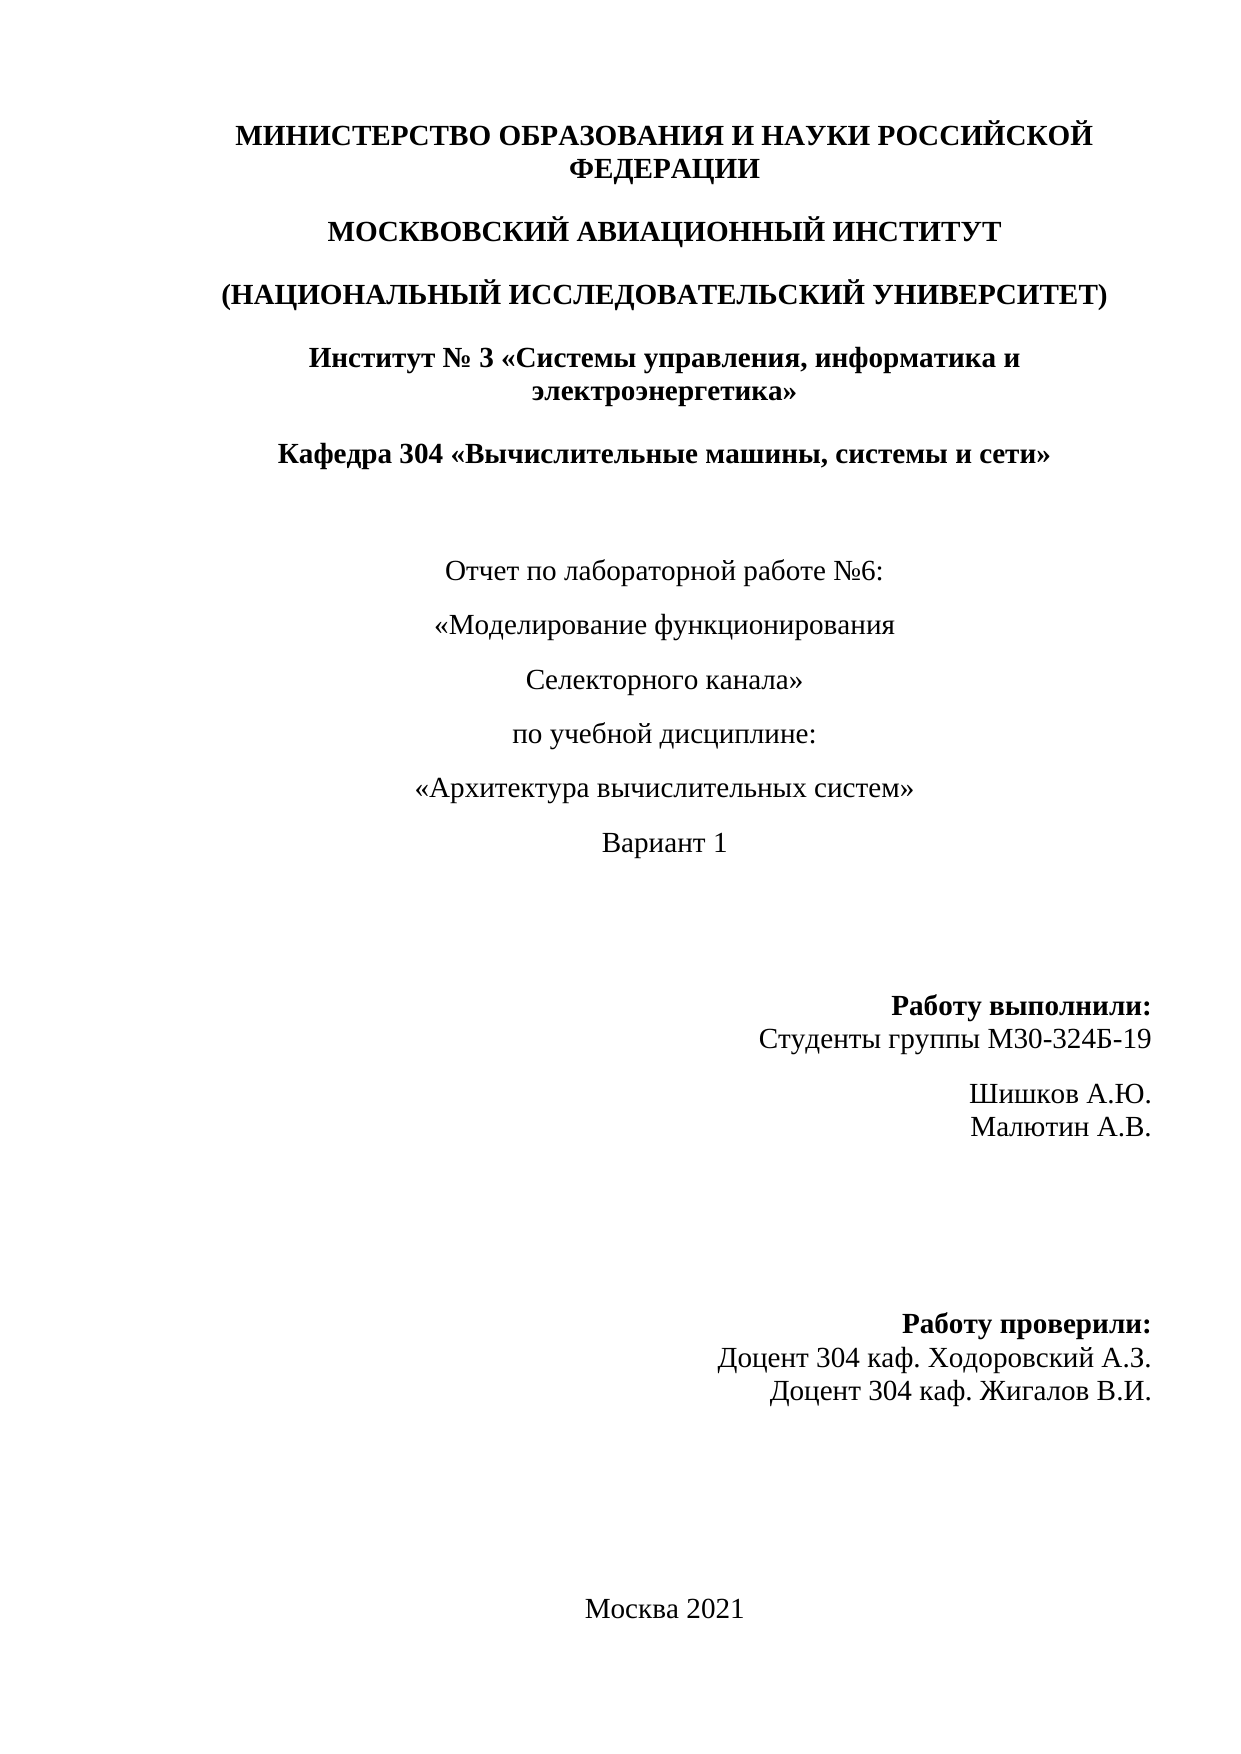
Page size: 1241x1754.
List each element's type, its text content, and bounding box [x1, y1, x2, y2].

text «Архитектура вычислительных систем» [177, 771, 1152, 804]
text Институт № 3 «Системы управления, информатика и электроэнергетика» [177, 340, 1152, 407]
text Работу проверили: [177, 1306, 1152, 1340]
text «Моделирование функционирования [177, 607, 1152, 641]
text Работу выполнили: [177, 988, 1152, 1022]
text (НАЦИОНАЛЬНЫЙ ИССЛЕДОВАТЕЛЬСКИЙ УНИВЕРСИТЕТ) [177, 277, 1152, 311]
text Шишков А.Ю. Малютин А.В. [177, 1076, 1152, 1143]
text Москва 2021 [177, 1591, 1152, 1624]
text Доцент 304 каф. Ходоровский А.З. Доцент 304 каф. Жигалов В.И. [177, 1340, 1152, 1407]
text Селекторного канала» [177, 662, 1152, 695]
text Вариант 1 [177, 825, 1152, 858]
text МОСКВОВСКИЙ АВИАЦИОННЫЙ ИНСТИТУТ [177, 214, 1152, 248]
text МИНИСТЕРСТВО ОБРАЗОВАНИЯ И НАУКИ РОССИЙСКОЙ ФЕДЕРАЦИИ [177, 118, 1152, 185]
text Отчет по лабораторной работе №6: [177, 553, 1152, 587]
text по учебной дисциплине: [177, 716, 1152, 750]
text Студенты группы М30-324Б-19 [177, 1022, 1152, 1055]
text Кафедра 304 «Вычислительные машины, системы и сети» [177, 436, 1152, 469]
